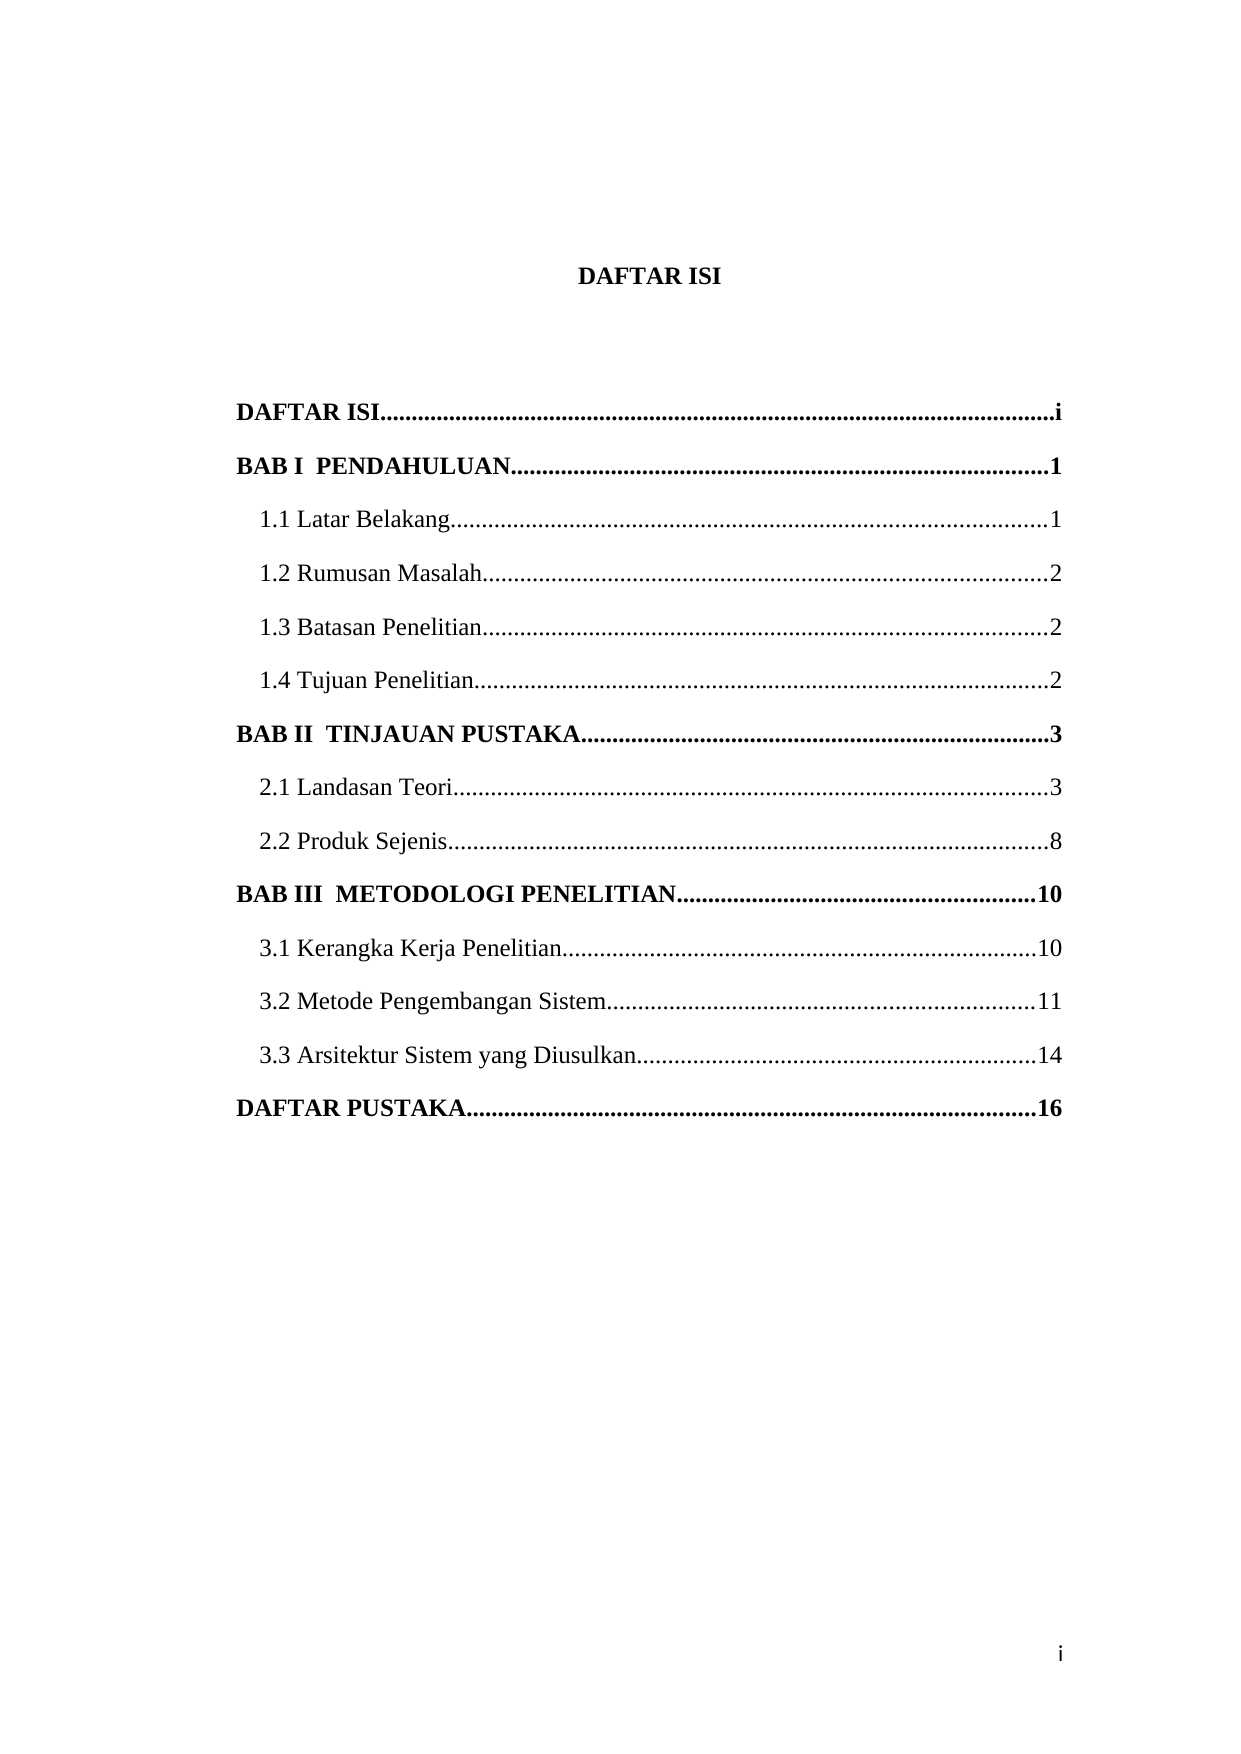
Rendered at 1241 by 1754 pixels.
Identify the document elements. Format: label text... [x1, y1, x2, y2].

subtitle DAFTAR ISI [236, 261, 1063, 290]
